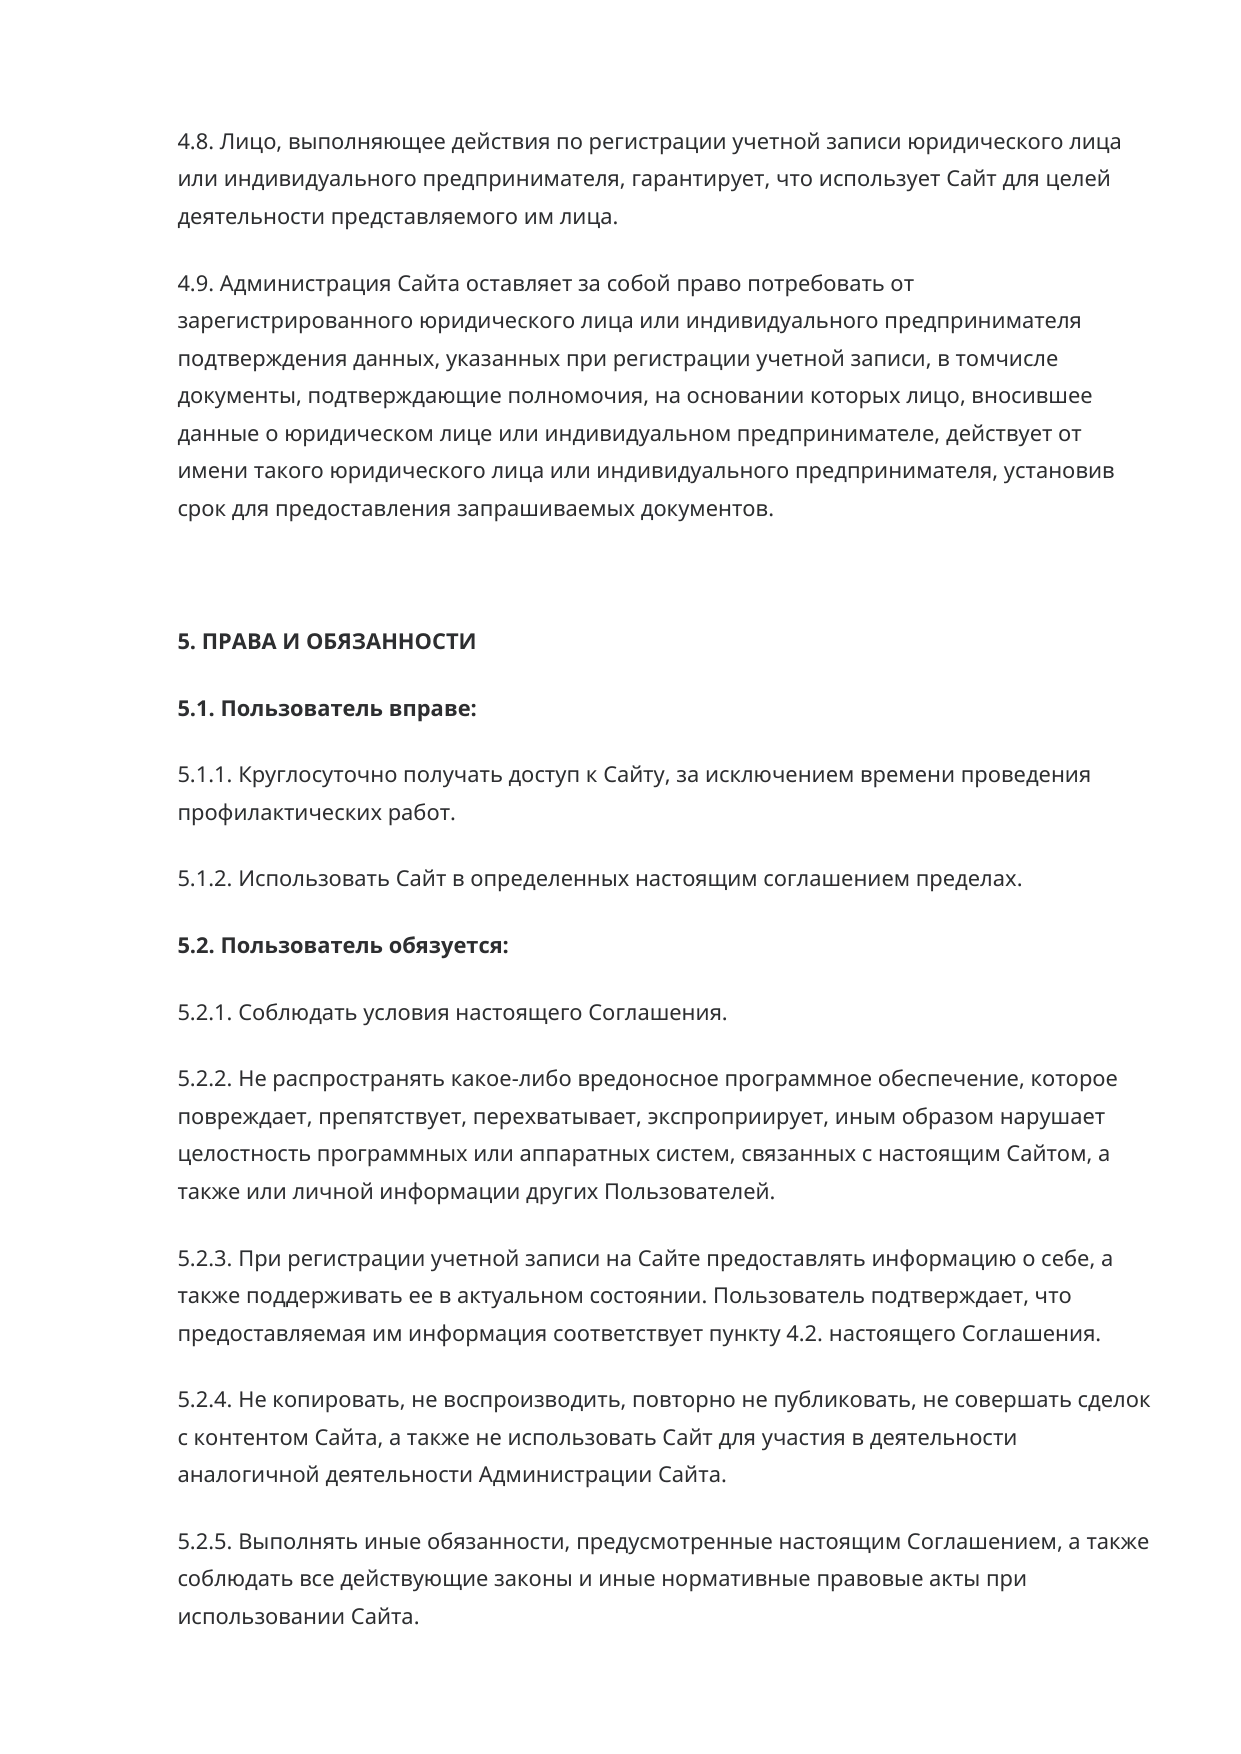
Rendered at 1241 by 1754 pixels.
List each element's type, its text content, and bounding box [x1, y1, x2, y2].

text 5.2.3. При регистрации учетной записи на Сайте предоставлять информацию о себе, а также поддерживать ее в актуальном состоянии. Пользователь подтверждает, что предоставляемая им информация соответствует пункту 4.2. настоящего Соглашения. [177, 1235, 1152, 1347]
text 5.1.1. Круглосуточно получать доступ к Сайту, за исключением времени проведения профилактических работ. [177, 751, 1152, 826]
text 5.2. Пользователь обязуется: [177, 922, 1152, 960]
text 5.2.2. Не распространять какое-либо вредоносное программное обеспечение, которое повреждает, препятствует, перехватывает, экспроприирует, иным образом нарушает целостность программных или аппаратных систем, связанных с настоящим Сайтом, а также или личной информации других Пользователей. [177, 1056, 1152, 1206]
text 4.9. Администрация Сайта оставляет за собой право потребовать от зарегистрированного юридического лица или индивидуального предпринимателя подтверждения данных, указанных при регистрации учетной записи, в томчисле документы, подтверждающие полномочия, на основании которых лицо, вносившее данные о юридическом лице или индивидуальном предпринимателе, действует от имени такого юридического лица или индивидуального предпринимателя, установив срок для предоставления запрашиваемых документов. [177, 260, 1152, 522]
text 5.1. Пользователь вправе: [177, 685, 1152, 722]
text 5.1.2. Использовать Сайт в определенных настоящим соглашением пределах. [177, 856, 1152, 893]
text 5. ПРАВА И ОБЯЗАННОСТИ [177, 618, 1152, 656]
text 5.2.1. Соблюдать условия настоящего Соглашения. [177, 989, 1152, 1026]
text 4.8. Лицо, выполняющее действия по регистрации учетной записи юридического лица или индивидуального предпринимателя, гарантирует, что использует Сайт для целей деятельности представляемого им лица. [177, 118, 1152, 231]
text 5.2.5. Выполнять иные обязанности, предусмотренные настоящим Соглашением, а также соблюдать все действующие законы и иные нормативные правовые акты при использовании Сайта. [177, 1518, 1152, 1631]
text 5.2.4. Не копировать, не воспроизводить, повторно не публиковать, не совершать сделок с контентом Сайта, а также не использовать Сайт для участия в деятельности аналогичной деятельности Администрации Сайта. [177, 1376, 1152, 1489]
